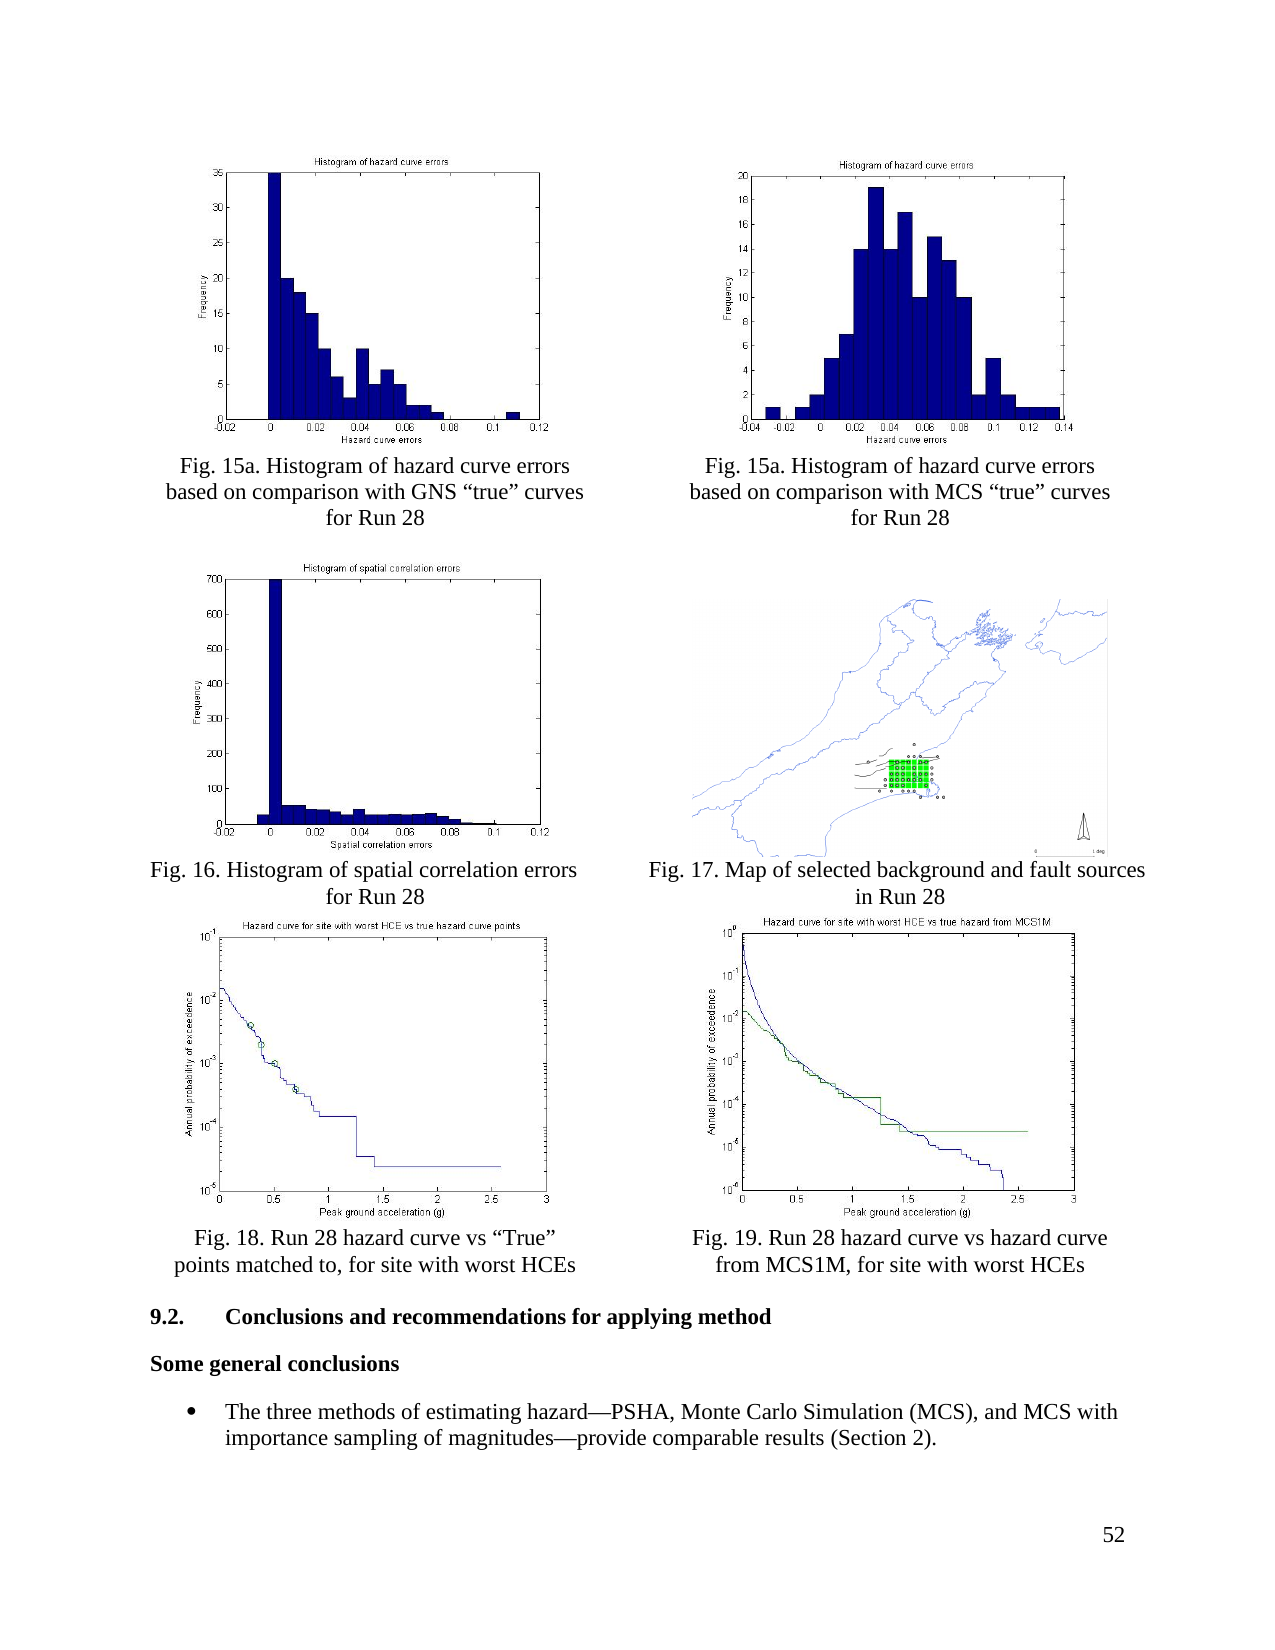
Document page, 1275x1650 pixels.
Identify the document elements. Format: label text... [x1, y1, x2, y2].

text for Run 28 in Run 28 [150, 883, 1125, 909]
text for Run 28 for Run 28 [150, 504, 1125, 531]
text Fig. 15a. Histogram of hazard curve errors Fig. 15a. Histogram of hazard curve errors [150, 452, 1125, 478]
picture [172, 557, 578, 857]
list The three methods of estimating hazard—PSHA, Monte Carlo Simulation (MCS), and MCS with importance sampling of magnitudes—provide comparable results (Section 2). [187, 1398, 1125, 1450]
picture [164, 913, 586, 1225]
text 9.2. Conclusions and recommendations for applying method [150, 1303, 1125, 1330]
text Fig. 18. Run 28 hazard curve vs “True” Fig. 19. Run 28 hazard curve vs hazard curve [150, 1224, 1125, 1251]
text Fig. 16. Histogram of spatial correlation errors Fig. 17. Map of selected background and fault sources [150, 856, 1125, 883]
picture [173, 150, 577, 452]
text points matched to, for site with worst HCEs from MCS1M, for site with worst HCEs [150, 1251, 1125, 1277]
picture [692, 599, 1108, 857]
picture [698, 153, 1102, 452]
picture [686, 909, 1114, 1225]
text Some general conclusions [150, 1351, 1125, 1377]
text based on comparison with GNS “true” curves based on comparison with MCS “true” curves [150, 478, 1125, 504]
